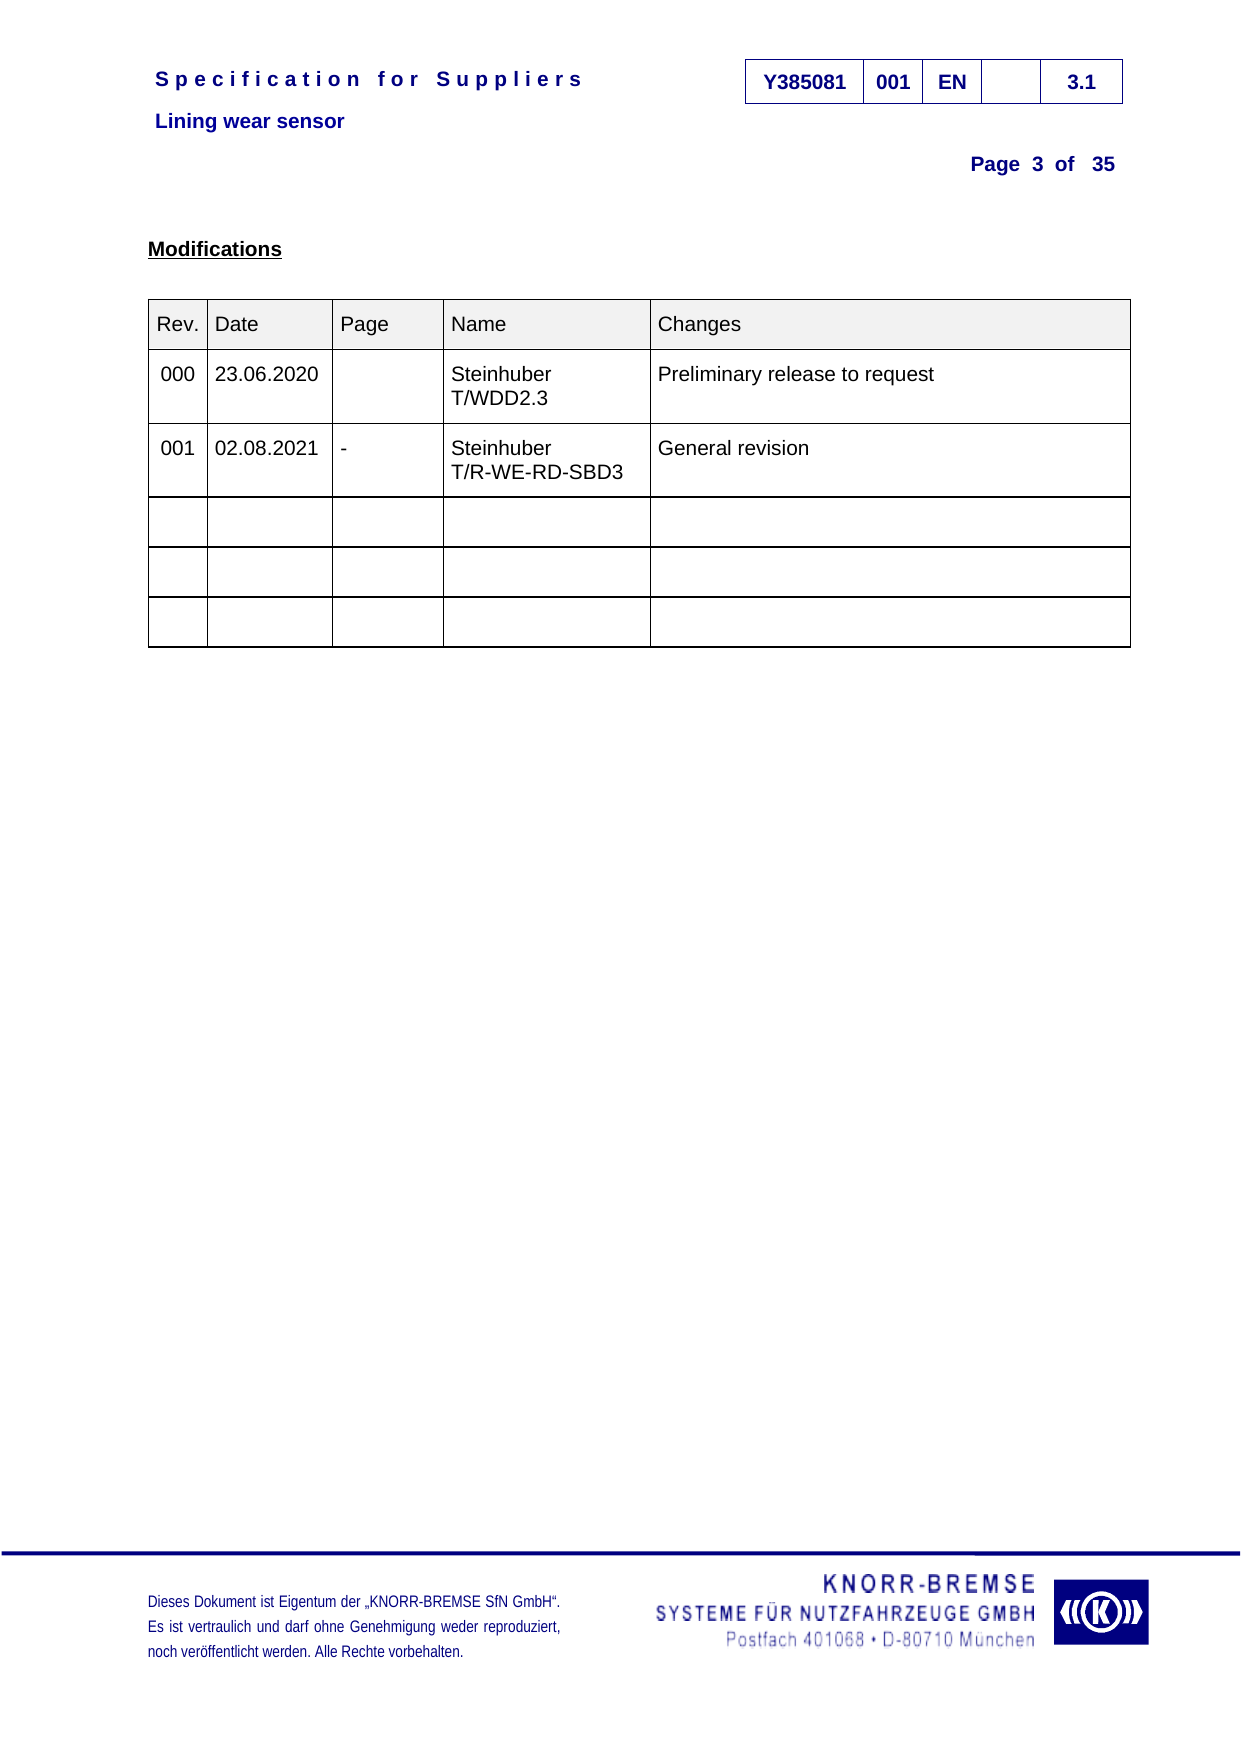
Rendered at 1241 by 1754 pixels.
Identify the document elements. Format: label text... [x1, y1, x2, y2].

table_header Changes [651, 300, 1130, 348]
table_cell [149, 548, 207, 596]
table_cell [444, 498, 650, 546]
table_cell [208, 548, 332, 596]
table_cell [651, 548, 1130, 596]
table_cell [333, 350, 443, 422]
text Modifications [148, 237, 974, 261]
table_cell [651, 598, 1130, 646]
table_header Date [208, 300, 332, 348]
table_cell [333, 548, 443, 596]
table_cell 02.08.2021 [208, 424, 332, 496]
table_cell [208, 498, 332, 546]
table_cell [333, 598, 443, 646]
table_cell [333, 498, 443, 546]
table_cell 001 [149, 424, 207, 496]
table_cell 23.06.2020 [208, 350, 332, 422]
table_header Rev. [149, 300, 207, 348]
table_cell - [333, 424, 443, 496]
table_cell [149, 498, 207, 546]
table_cell Steinhuber T/R-WE-RD-SBD3 [444, 424, 650, 496]
table_cell [444, 548, 650, 596]
table_cell [149, 598, 207, 646]
table_cell [208, 598, 332, 646]
table_cell Preliminary release to request [651, 350, 1130, 422]
table_header Name [444, 300, 650, 348]
table_cell General revision [651, 424, 1130, 496]
table_cell [651, 498, 1130, 546]
table_cell 000 [149, 350, 207, 422]
table_header Page [333, 300, 443, 348]
table_cell Steinhuber T/WDD2.3 [444, 350, 650, 422]
table_cell [444, 598, 650, 646]
